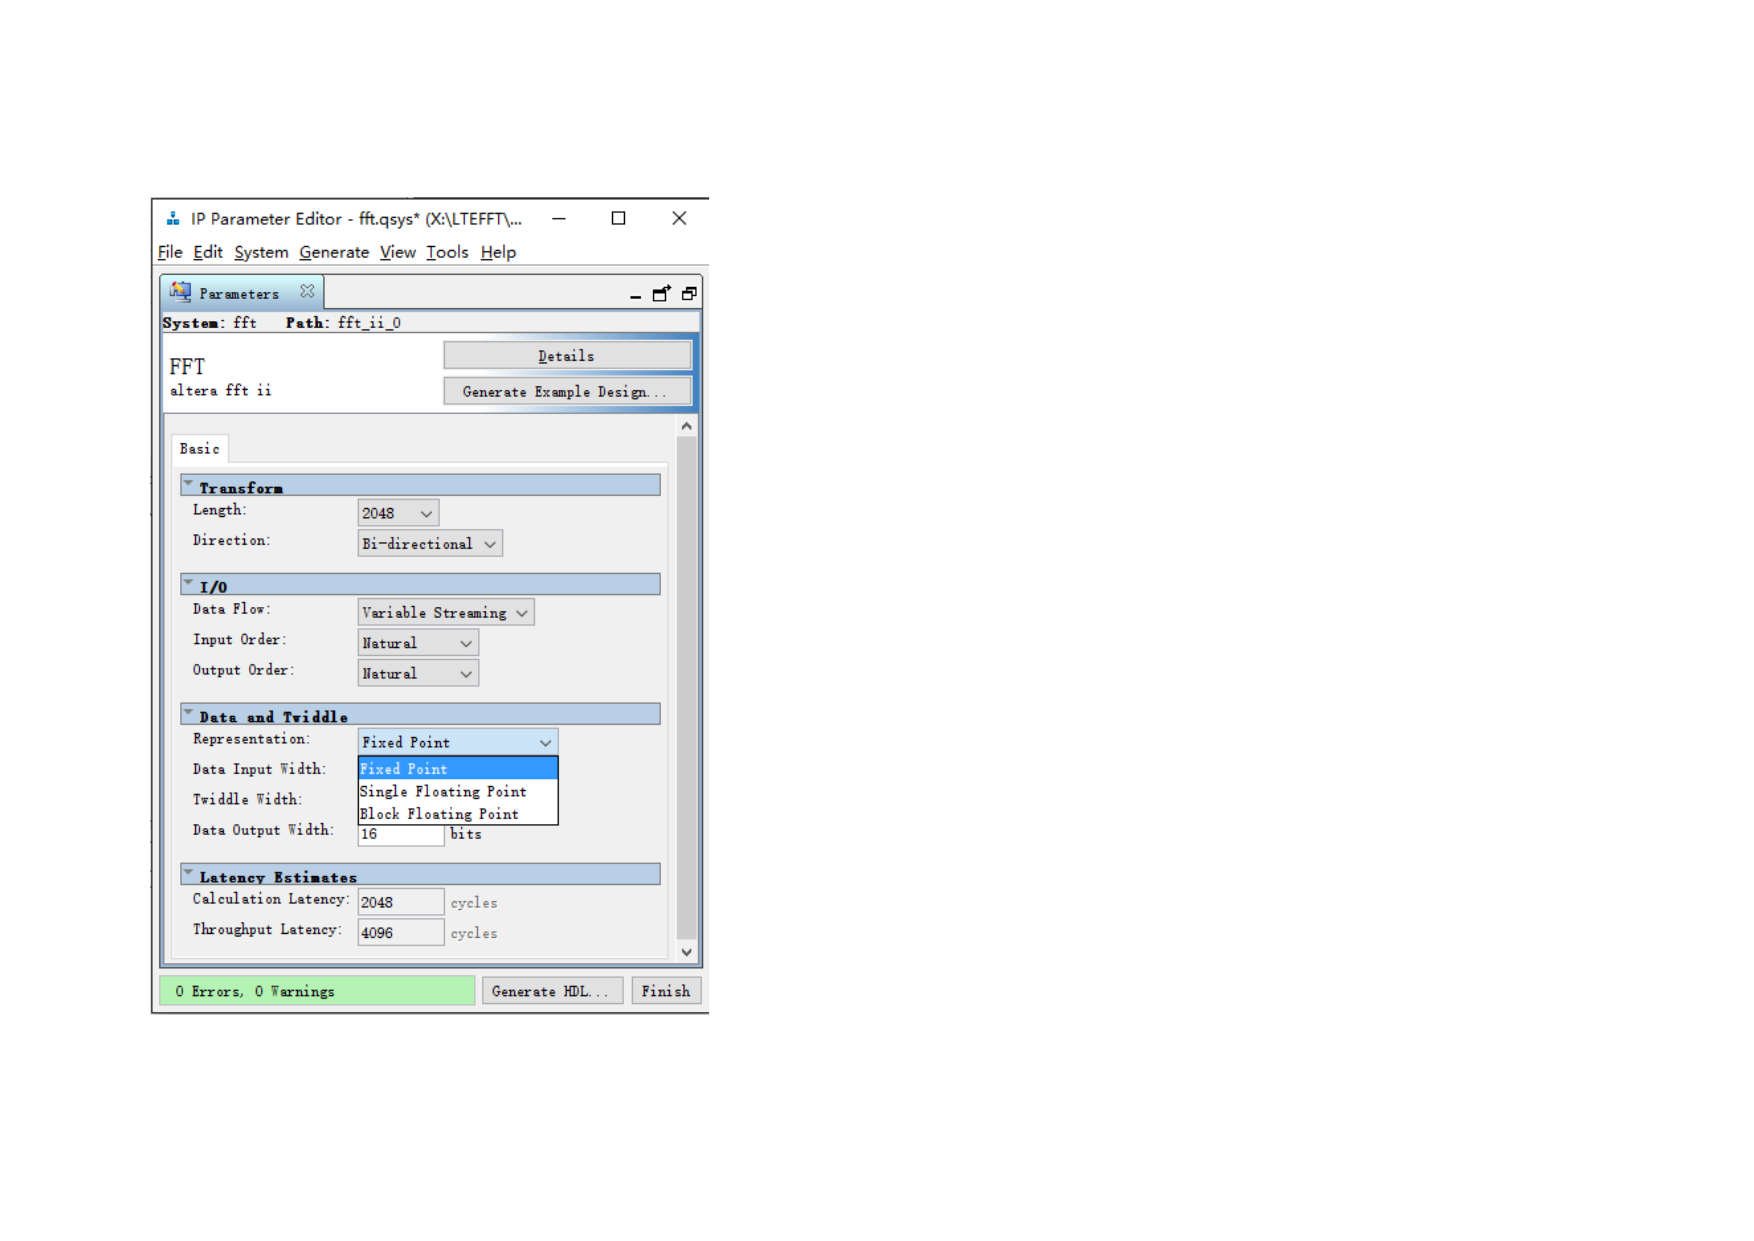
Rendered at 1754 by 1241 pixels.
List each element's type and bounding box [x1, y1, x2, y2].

picture [150, 197, 710, 1015]
